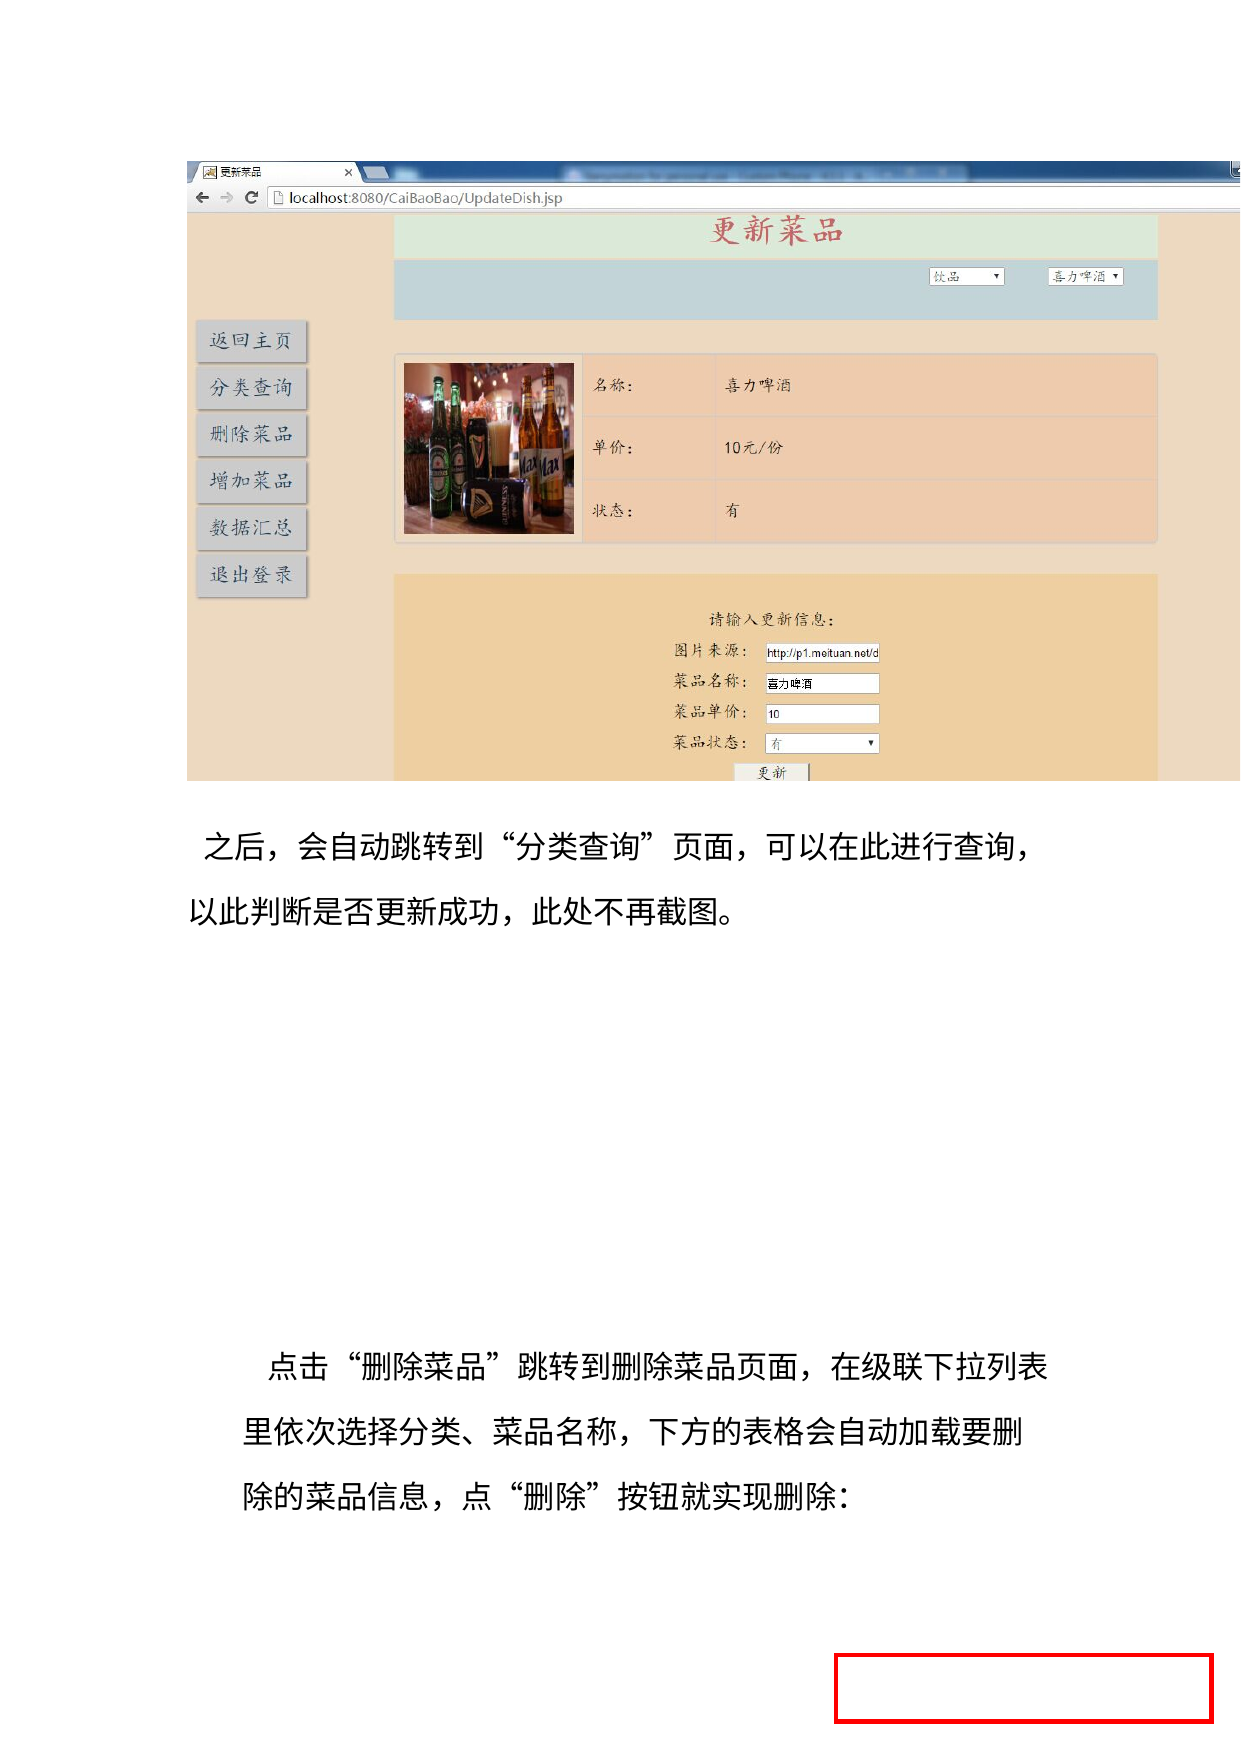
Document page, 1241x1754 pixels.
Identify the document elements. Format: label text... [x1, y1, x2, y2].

text 点击“删除菜品”跳转到删除菜品页面，在级联下拉列表里依次选择分类、菜品名称，下方的表格会自动加载要删除的菜品信息，点“删除”按钮就实现删除： [242, 1332, 1053, 1527]
text 之后，会自动跳转到“分类查询”页面，可以在此进行查询，以此判断是否更新成功，此处不再截图。 [187, 812, 1053, 942]
picture [187, 161, 1241, 781]
